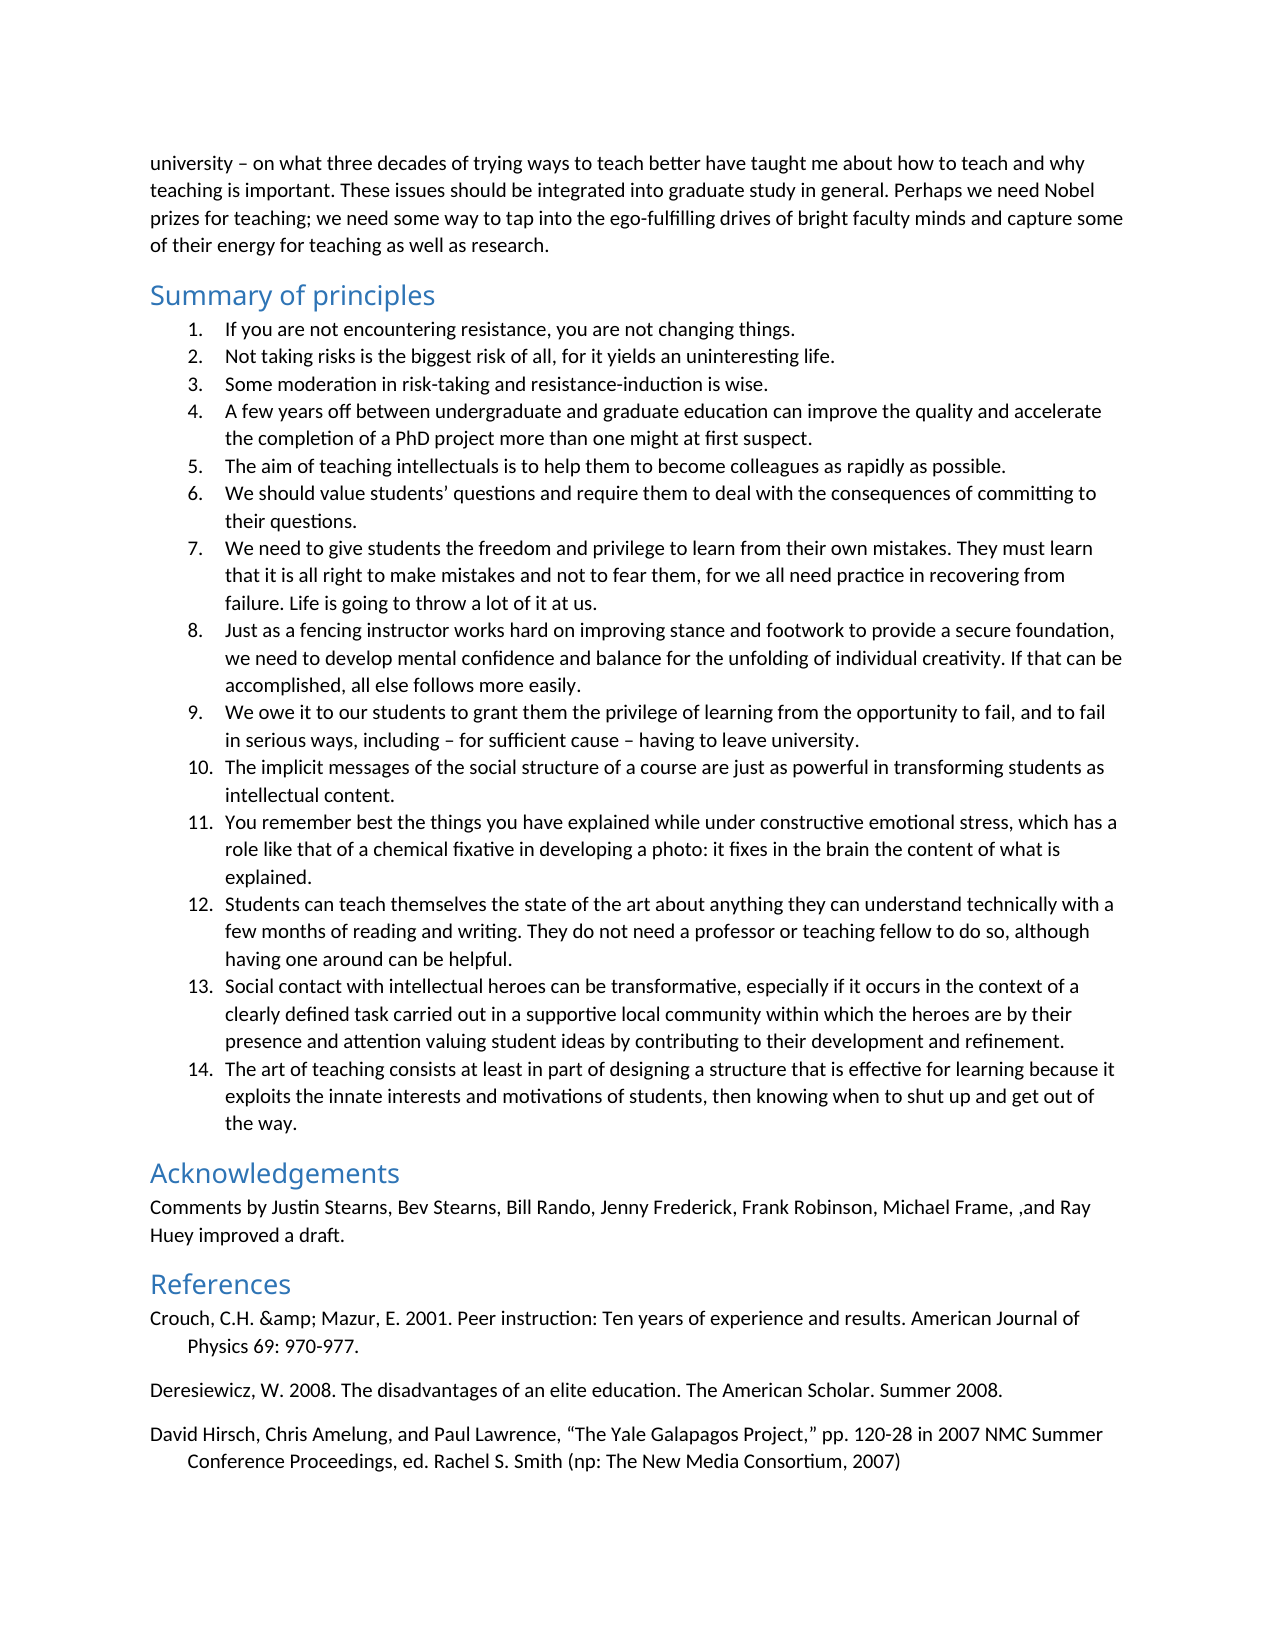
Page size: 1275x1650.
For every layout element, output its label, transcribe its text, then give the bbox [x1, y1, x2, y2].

list The aim of teaching intellectuals is to help them to become colleagues as rapidly as possible. [187, 453, 1125, 478]
text Deresiewicz, W. 2008. The disadvantages of an elite education. The American Scholar. Summer 2008. [150, 1377, 1125, 1402]
subtitle References [150, 1266, 1125, 1303]
list A few years off between undergraduate and graduate education can improve the quality and accelerate the completion of a PhD project more than one might at first suspect. [187, 398, 1125, 451]
subtitle Acknowledgements [150, 1154, 1125, 1191]
list Just as a fencing instructor works hard on improving stance and footwork to provide a secure foundation, we need to develop mental confidence and balance for the unfolding of individual creativity. If that can be accomplished, all else follows more easily. [187, 617, 1125, 698]
list We owe it to our students to grant them the privilege of learning from the opportunity to fail, and to fail in serious ways, including – for sufficient cause – having to leave university. [187, 699, 1125, 752]
subtitle Summary of principles [150, 276, 1125, 313]
list Some moderation in risk-taking and resistance-induction is wise. [187, 371, 1125, 396]
list We should value students’ questions and require them to deal with the consequences of committing to their questions. [187, 480, 1125, 533]
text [150, 150, 1125, 258]
list Students can teach themselves the state of the art about anything they can understand technically with a few months of reading and writing. They do not need a professor or teaching fellow to do so, although having one around can be helpful. [187, 891, 1125, 972]
text David Hirsch, Chris Amelung, and Paul Lawrence, “The Yale Galapagos Project,” pp. 120-28 in 2007 NMC Summer Conference Proceedings, ed. Rachel S. Smith (np: The New Media Consortium, 2007) [150, 1421, 1125, 1474]
text Crouch, C.H. &amp; Mazur, E. 2001. Peer instruction: Ten years of experience and results. American Journal of Physics 69: 970-977. [150, 1306, 1125, 1358]
list Social contact with intellectual heroes can be transformative, especially if it occurs in the context of a clearly defined task carried out in a supportive local community within which the heroes are by their presence and attention valuing student ideas by contributing to their development and refinement. [187, 973, 1125, 1054]
list You remember best the things you have explained while under constructive emotional stress, which has a role like that of a chemical fixative in developing a photo: it fixes in the brain the content of what is explained. [187, 809, 1125, 889]
list If you are not encountering resistance, you are not changing things. [187, 316, 1125, 341]
text Comments by Justin Stearns, Bev Stearns, Bill Rando, Jenny Frederick, Frank Robinson, Michael Frame, ,and Ray Huey improved a draft. [150, 1194, 1125, 1247]
list The implicit messages of the social structure of a course are just as powerful in transforming students as intellectual content. [187, 754, 1125, 807]
list We need to give students the freedom and privilege to learn from their own mistakes. They must learn that it is all right to make mistakes and not to fear them, for we all need practice in recovering from failure. Life is going to throw a lot of it at us. [187, 535, 1125, 615]
list The art of teaching consists at least in part of designing a structure that is effective for learning because it exploits the innate interests and motivations of students, then knowing when to shut up and get out of the way. [187, 1056, 1125, 1136]
list Not taking risks is the biggest risk of all, for it yields an uninteresting life. [187, 343, 1125, 369]
